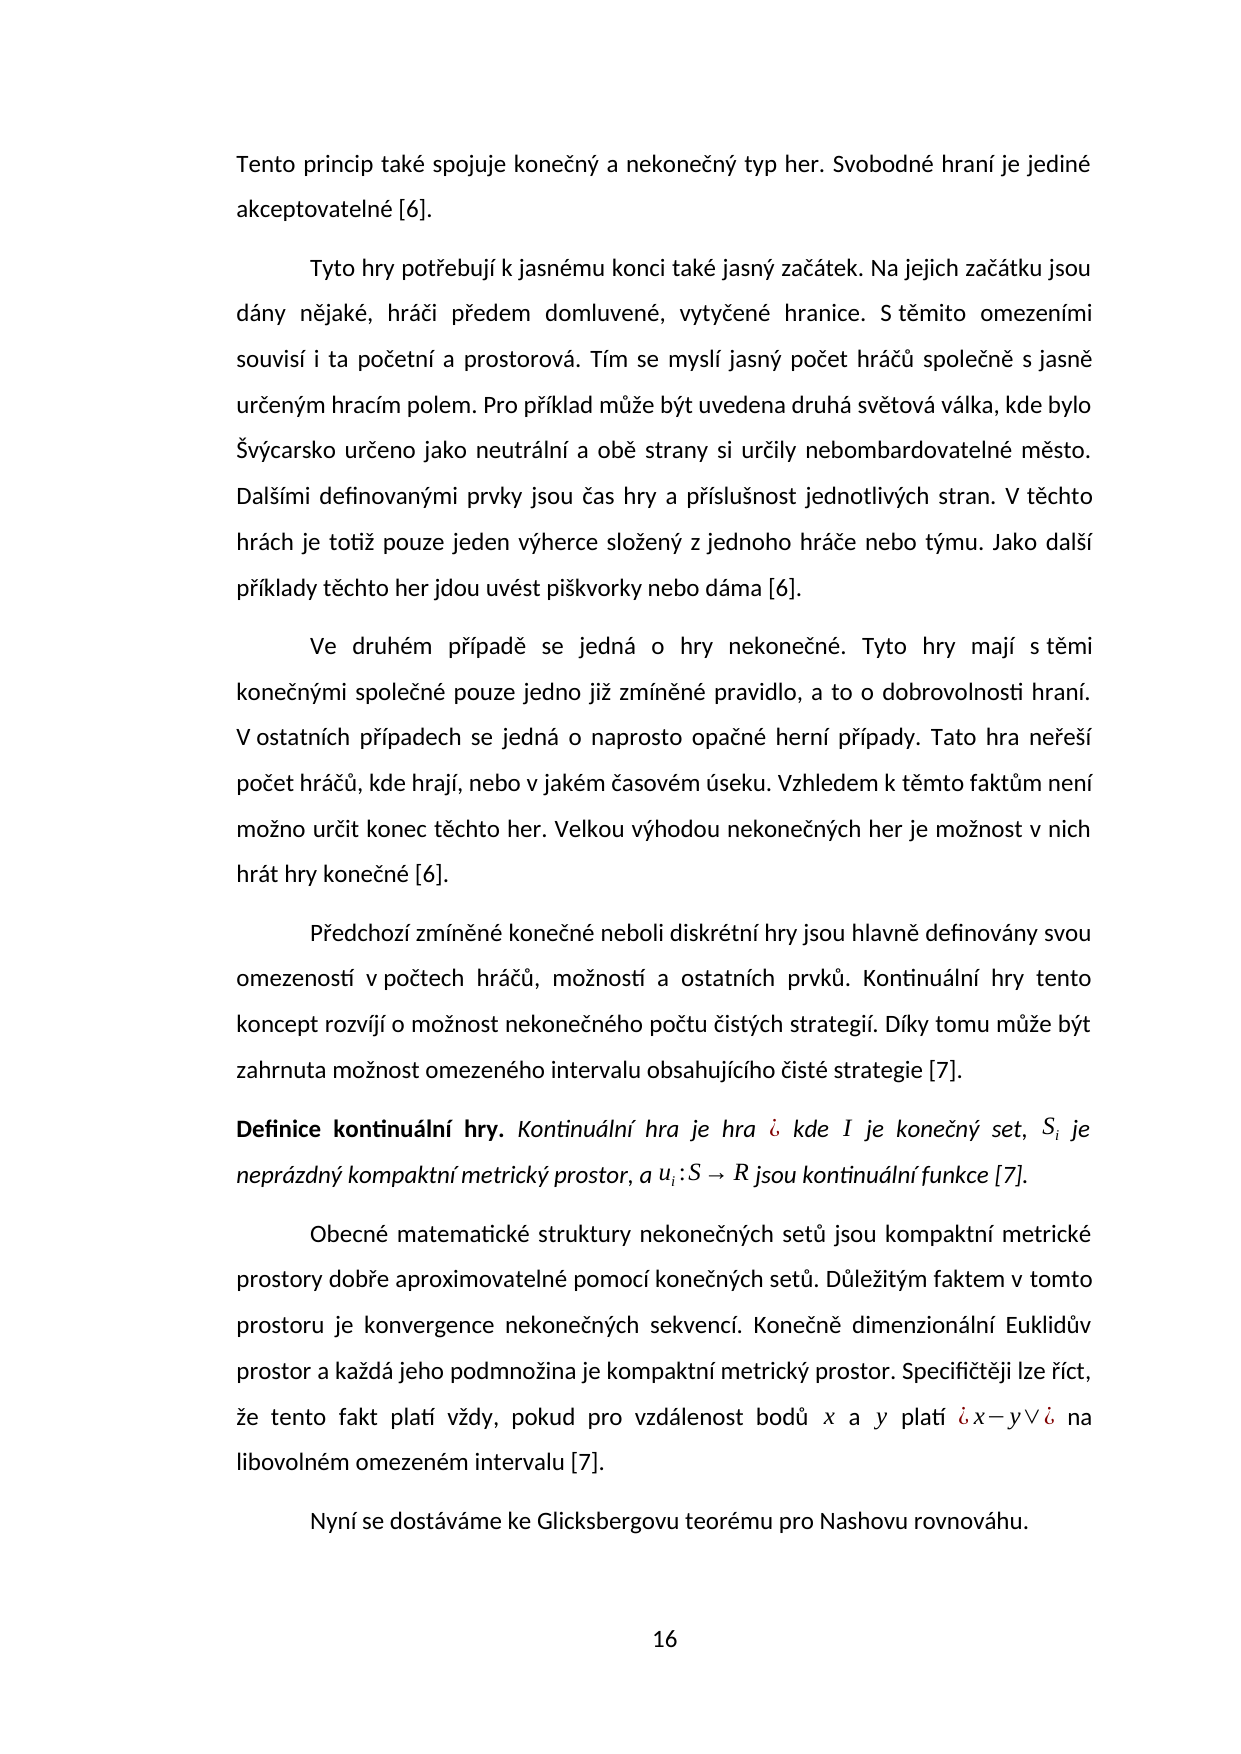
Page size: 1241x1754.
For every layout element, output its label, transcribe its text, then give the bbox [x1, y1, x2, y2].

text Nyní se dostáváme ke Glicksbergovu teorému pro Nashovu rovnováhu. [236, 1505, 1092, 1535]
text Ve druhém případě se jedná o hry nekonečné. Tyto hry mají s těmi konečnými společné pouze jedno již zmíněné pravidlo, a to o dobrovolnosti hraní. V ostatních případech se jedná o naprosto opačné herní případy. Tato hra neřeší počet hráčů, kde hrají, nebo v jakém časovém úseku. Vzhledem k těmto faktům není možno určit konec těchto her. Velkou výhodou nekonečných her je možnost v nich hrát hry konečné [6]. [236, 630, 1092, 889]
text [236, 148, 1092, 224]
text Obecné matematické struktury nekonečných setů jsou kompaktní metrické prostory dobře aproximovatelné pomocí konečných setů. Důležitým faktem v tomto prostoru je konvergence nekonečných sekvencí. Konečně dimenzionální Euklidův prostor a každá jeho podmnožina je kompaktní metrický prostor. Specifičtěji lze říct, že tento fakt platí vždy, pokud pro vzdálenost bodů a platí na libovolném omezeném intervalu [7]. [236, 1218, 1092, 1477]
text Definice kontinuální hry. Kontinuální hra je hra kde je konečný set, je neprázdný kompaktní metrický prostor, a jsou kontinuální funkce [7]. [236, 1112, 1092, 1190]
text Tyto hry potřebují k jasnému konci také jasný začátek. Na jejich začátku jsou dány nějaké, hráči předem domluvené, vytyčené hranice. S těmito omezeními souvisí i ta početní a prostorová. Tím se myslí jasný počet hráčů společně s jasně určeným hracím polem. Pro příklad může být uvedena druhá světová válka, kde bylo Švýcarsko určeno jako neutrální a obě strany si určily nebombardovatelné město. Dalšími definovanými prvky jsou čas hry a příslušnost jednotlivých stran. V těchto hrách je totiž pouze jeden výherce složený z jednoho hráče nebo týmu. Jako další příklady těchto her jdou uvést piškvorky nebo dáma [6]. [236, 252, 1092, 602]
text Předchozí zmíněné konečné neboli diskrétní hry jsou hlavně definovány svou omezeností v počtech hráčů, možností a ostatních prvků. Kontinuální hry tento koncept rozvíjí o možnost nekonečného počtu čistých strategií. Díky tomu může být zahrnuta možnost omezeného intervalu obsahujícího čisté strategie [7]. [236, 917, 1092, 1084]
